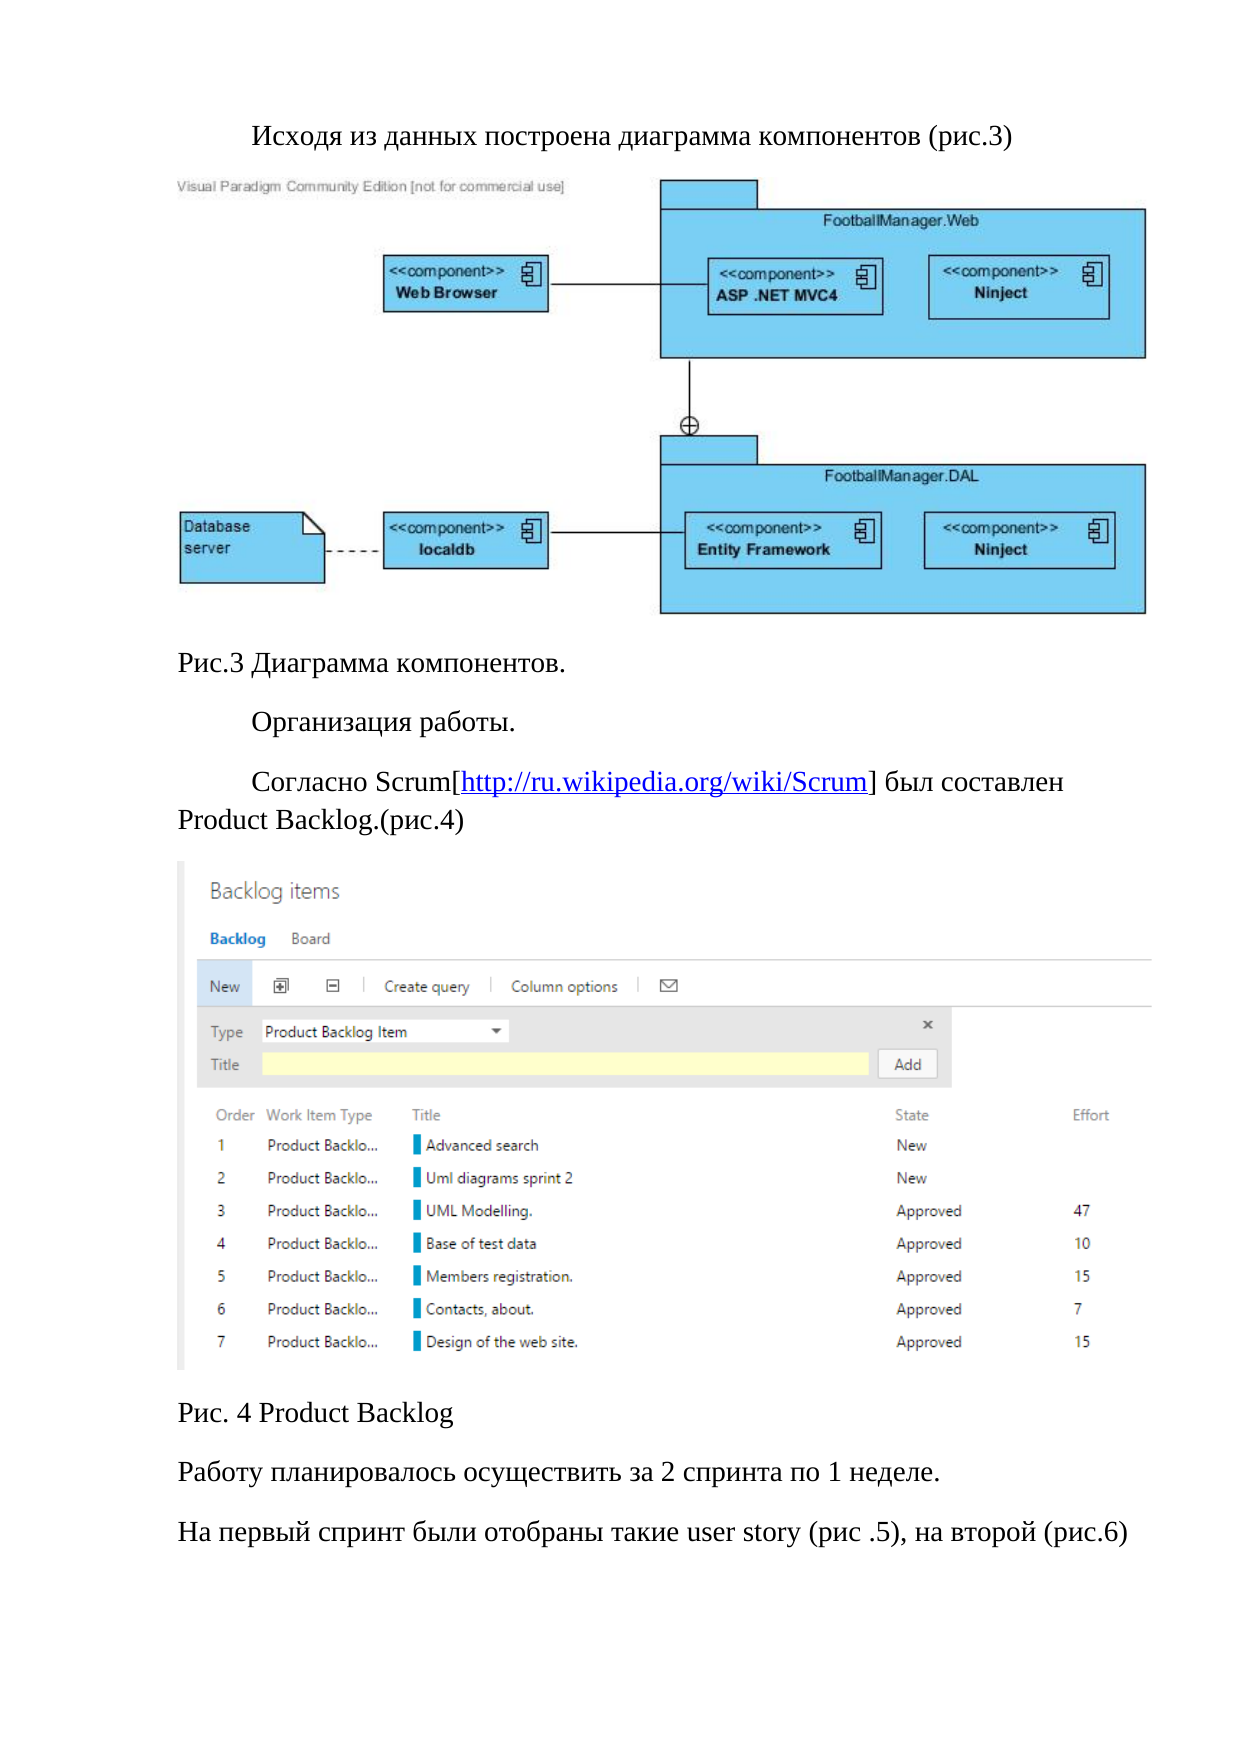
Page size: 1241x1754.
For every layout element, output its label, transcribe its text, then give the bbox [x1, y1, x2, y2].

text Рис.3 Диаграмма компонентов. [177, 645, 1152, 678]
picture [177, 177, 1152, 620]
text На первый спринт были отобраны такие user story (рис .5), на второй (рис.6) [177, 1514, 1152, 1547]
picture [177, 861, 1152, 1370]
text Работу планировалось осуществить за 2 спринта по 1 неделе. [177, 1454, 1152, 1488]
text Организация работы. [177, 704, 1152, 738]
text Согласно Scrum[http://ru.wikipedia.org/wiki/Scrum] был составлен Product Backlog.(рис.4) [177, 764, 1152, 836]
text Исходя из данных построена диаграмма компонентов (рис.3) [177, 118, 1152, 152]
text Рис. 4 Product Backlog [177, 1395, 1152, 1428]
